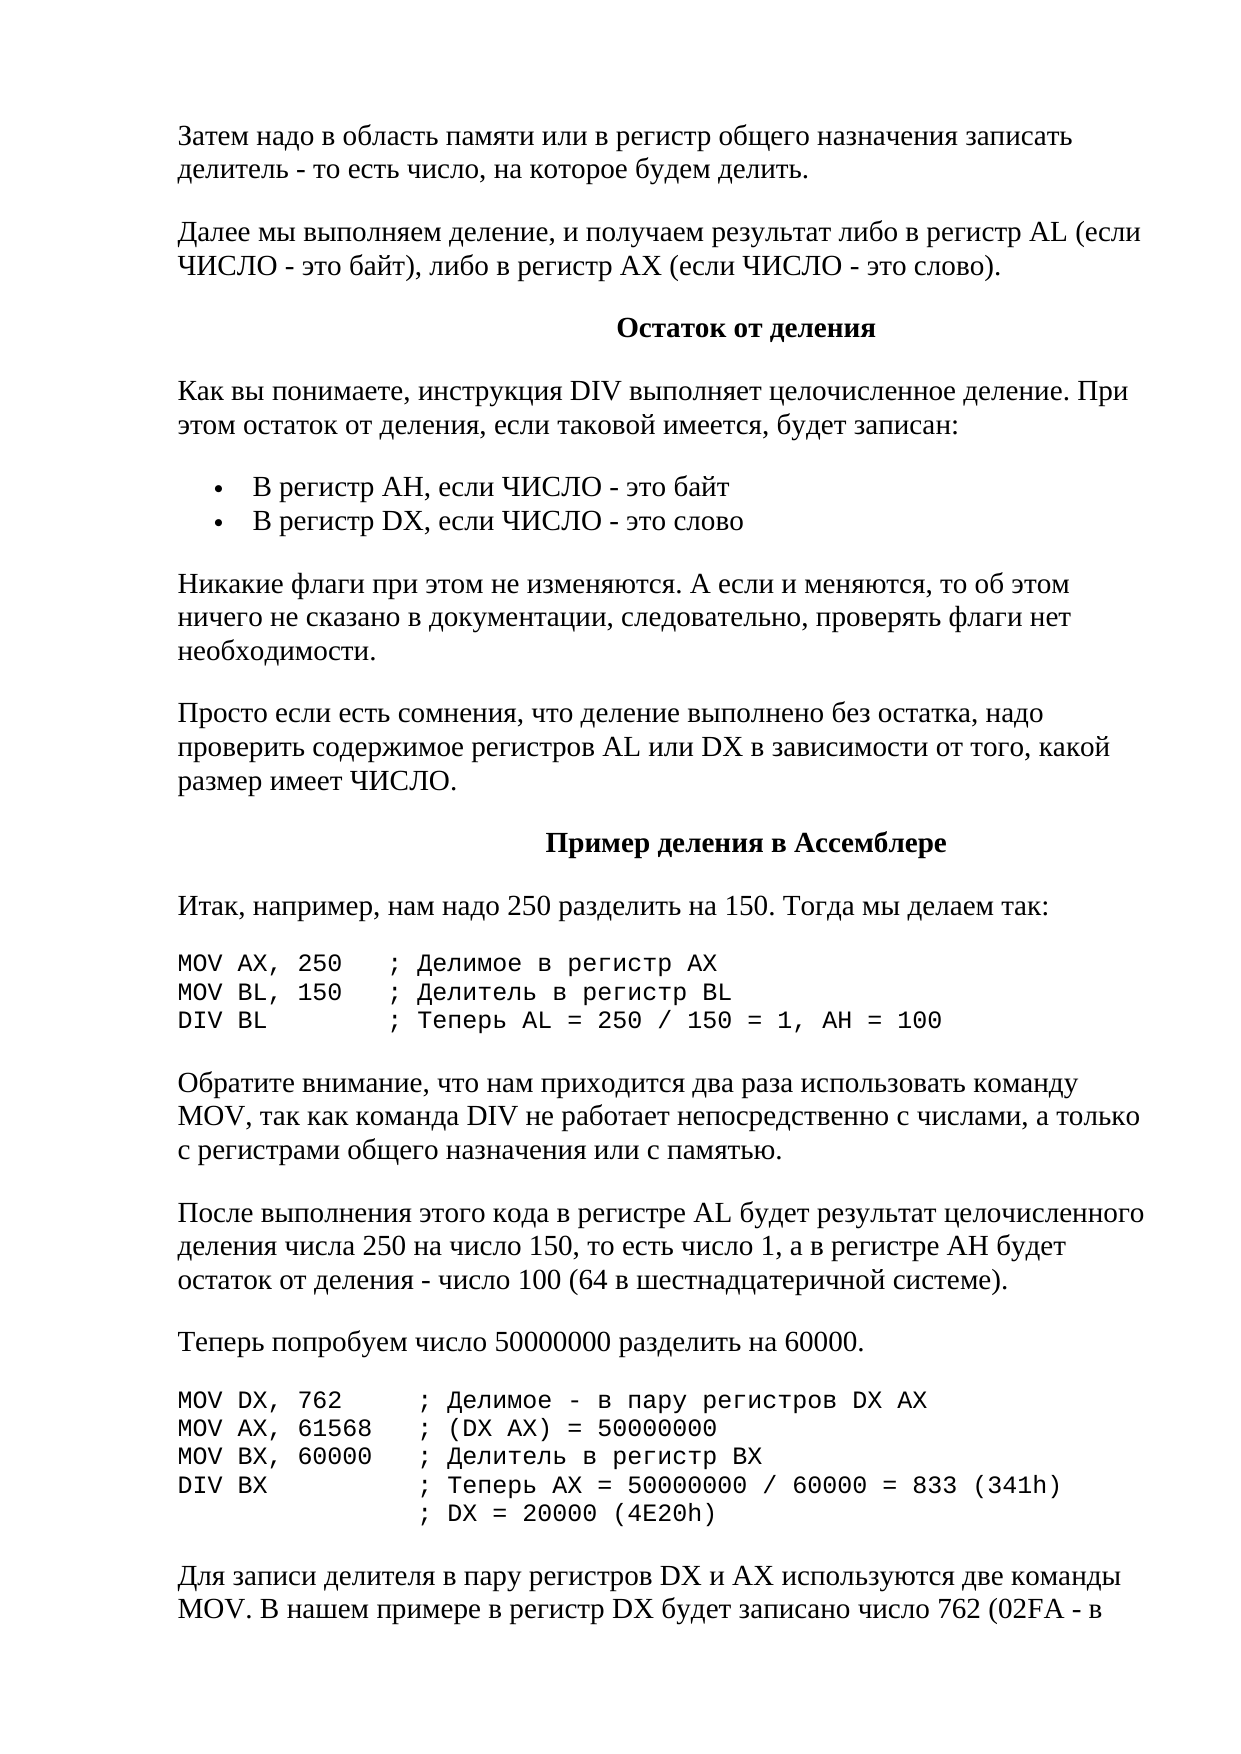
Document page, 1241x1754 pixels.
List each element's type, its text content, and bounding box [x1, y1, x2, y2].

text DIV BL ; Теперь АL = 250 / 150 = 1, AH = 100 [177, 1007, 1152, 1036]
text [177, 1558, 1152, 1625]
text MOV DX, 762 ; Делимое - в пару регистров DX AX [177, 1387, 1152, 1416]
text MOV BL, 150 ; Делитель в регистр BL [177, 979, 1152, 1007]
text Обратите внимание, что нам приходится два раза использовать команду MOV, так как команда DIV не работает непосредственно с числами, а только с регистрами общего назначения или с памятью. [177, 1065, 1152, 1166]
text Теперь попробуем число 50000000 разделить на 60000. [177, 1324, 1152, 1358]
text MOV AX, 250 ; Делимое в регистр AX [177, 951, 1152, 979]
text После выполнения этого кода в регистре АL будет результат целочисленного деления числа 250 на число 150, то есть число 1, а в регистре АН будет остаток от деления - число 100 (64 в шестнадцатеричной системе). [177, 1195, 1152, 1295]
text Просто если есть сомнения, что деление выполнено без остатка, надо проверить содержимое регистров AL или DX в зависимости от того, какой размер имеет ЧИСЛО. [177, 696, 1152, 796]
text ; DX = 20000 (4E20h) [177, 1501, 1152, 1529]
list В регистр АН, если ЧИСЛО - это байт [215, 469, 1152, 503]
list В регистр DX, если ЧИСЛО - это слово [215, 503, 1152, 537]
subtitle Остаток от деления [341, 311, 1152, 344]
text Далее мы выполняем деление, и получаем результат либо в регистр АL (если ЧИСЛО - это байт), либо в регистр AX (если ЧИСЛО - это слово). [177, 214, 1152, 281]
text Никакие флаги при этом не изменяются. А если и меняются, то об этом ничего не сказано в документации, следовательно, проверять флаги нет необходимости. [177, 566, 1152, 666]
text Как вы понимаете, инструкция DIV выполняет целочисленное деление. При этом остаток от деления, если таковой имеется, будет записан: [177, 373, 1152, 440]
text MOV BX, 60000 ; Делитель в регистр BX [177, 1444, 1152, 1472]
text DIV BX ; Теперь АХ = 50000000 / 60000 = 833 (341h) [177, 1472, 1152, 1501]
subtitle Пример деления в Ассемблере [341, 825, 1152, 859]
text MOV AX, 61568 ; (DX AX) = 50000000 [177, 1416, 1152, 1444]
text Итак, например, нам надо 250 разделить на 150. Тогда мы делаем так: [177, 888, 1152, 922]
text Затем надо в область памяти или в регистр общего назначения записать делитель - то есть число, на которое будем делить. [177, 118, 1152, 185]
